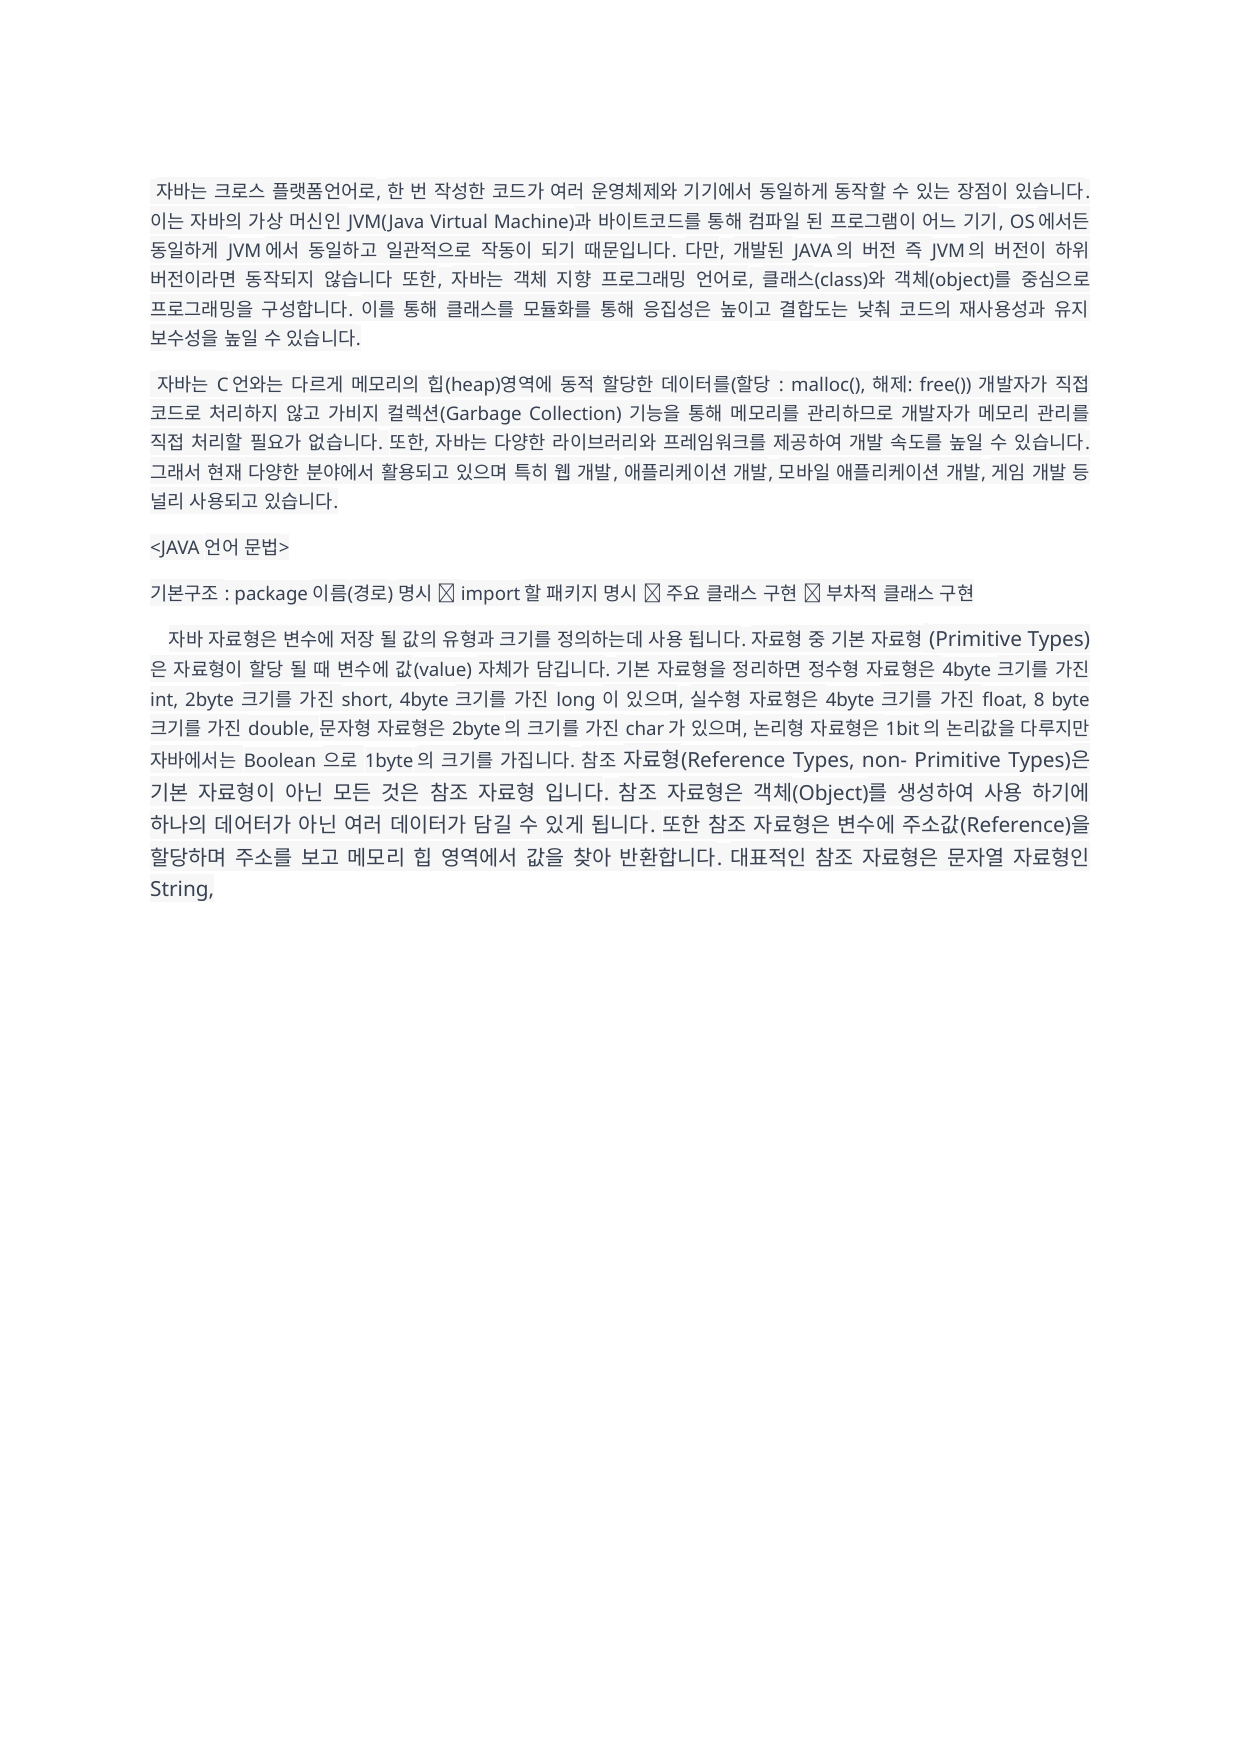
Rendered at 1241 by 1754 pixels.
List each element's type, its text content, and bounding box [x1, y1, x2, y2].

text 자바는 크로스 플랫폼언어로, 한 번 작성한 코드가 여러 운영체제와 기기에서 동일하게 동작할 수 있는 장점이 있습니다. 이는 자바의 가상 머신인 JVM(Java Virtual Machine)과 바이트코드를 통해 컴파일 된 프로그램이 어느 기기, OS에서든 동일하게 JVM에서 동일하고 일관적으로 작동이 되기 때문입니다. 다만, 개발된 JAVA의 버전 즉 JVM의 버전이 하위 버전이라면 동작되지 않습니다 또한, 자바는 객체 지향 프로그래밍 언어로, 클래스(class)와 객체(object)를 중심으로 프로그래밍을 구성합니다. 이를 통해 클래스를 모듈화를 통해 응집성은 높이고 결합도는 낮춰 코드의 재사용성과 유지 보수성을 높일 수 있습니다. [150, 204, 1090, 296]
text 기본구조 : package 이름(경로) 명시 import할 패키지 명시 주요 클래스 구현 부차적 클래스 구현 [150, 578, 1090, 606]
text <JAVA 언어 문법> [150, 532, 1090, 560]
text 자바 자료형은 변수에 저장 될 값의 유형과 크기를 정의하는데 사용 됩니다. 자료형 중 기본 자료형 (Primitive Types)은 자료형이 할당 될 때 변수에 값(value) 자체가 담깁니다. 기본 자료형을 정리하면 정수형 자료형은 4byte 크기를 가진 int, 2byte 크기를 가진 short, 4byte 크기를 가진 long 이 있으며, 실수형 자료형은 4byte 크기를 가진 float, 8 byte 크기를 가진 double, 문자형 자료형은 2byte의 크기를 가진 char가 있으며, 논리형 자료형은 1bit의 논리값을 다루지만 자바에서는 Boolean 으로 1byte의 크기를 가집니다. 참조 자료형(Reference Types, non- Primitive Types)은 기본 자료형이 아닌 모든 것은 참조 자료형 입니다. 참조 자료형은 객체(Object)를 생성하여 사용 하기에 하나의 데어터가 아닌 여러 데이터가 담길 수 있게 됩니다. 또한 참조 자료형은 변수에 주소값(Reference)을 할당하며 주소를 보고 메모리 힙 영역에서 값을 찾아 반환합니다. 대표적인 참조 자료형은 문자열 자료형인 String, [150, 624, 1090, 843]
text 자바는 C언와는 다르게 메모리의 힙(heap)영역에 동적 할당한 데이터를(할당 : malloc(), 해제: free()) 개발자가 직접 코드로 처리하지 않고 가비지 컬렉션(Garbage Collection) 기능을 통해 메모리를 관리하므로 개발자가 메모리 관리를 직접 처리할 필요가 없습니다. 또한, 자바는 다양한 라이브러리와 프레임워크를 제공하여 개발 속도를 높일 수 있습니다. 그래서 현재 다양한 분야에서 활용되고 있으며 특히 웹 개발, 애플리케이션 개발, 모바일 애플리케이션 개발, 게임 개발 등 널리 사용되고 있습니다. [150, 369, 1090, 400]
text 자바는 C언와는 다르게 메모리의 힙(heap)영역에 동적 할당한 데이터를(할당 : malloc(), 해제: free()) 개발자가 직접 코드로 처리하지 않고 가비지 컬렉션(Garbage Collection) 기능을 통해 메모리를 관리하므로 개발자가 메모리 관리를 직접 처리할 필요가 없습니다. 또한, 자바는 다양한 라이브러리와 프레임워크를 제공하여 개발 속도를 높일 수 있습니다. 그래서 현재 다양한 분야에서 활용되고 있으며 특히 웹 개발, 애플리케이션 개발, 모바일 애플리케이션 개발, 게임 개발 등 널리 사용되고 있습니다. [150, 426, 1090, 459]
